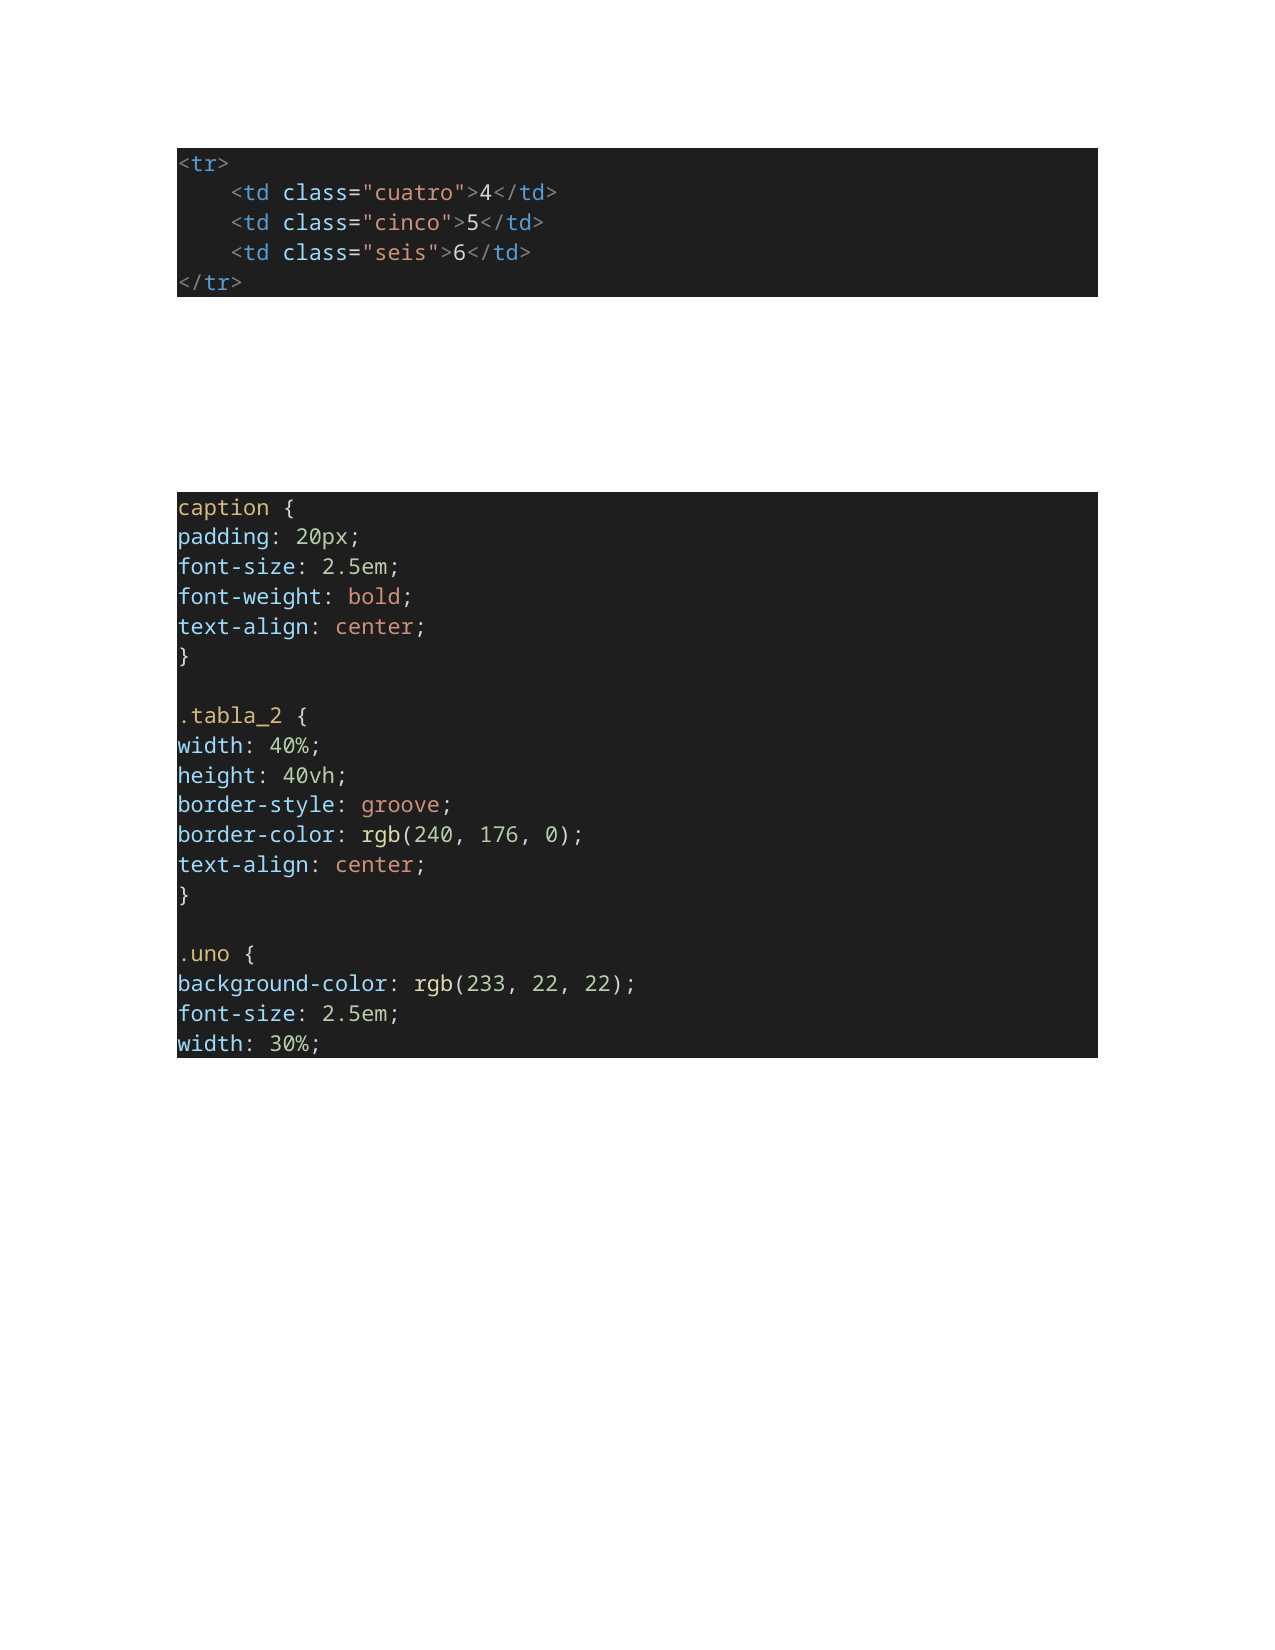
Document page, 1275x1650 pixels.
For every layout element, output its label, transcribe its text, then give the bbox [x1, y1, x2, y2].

text <tr> [177, 148, 1098, 177]
text width: 40%; [177, 730, 1098, 760]
text text-align: center; [177, 611, 1098, 641]
text <td class="cuatro">4</td> [177, 177, 1098, 207]
text font-size: 2.5em; [177, 998, 1098, 1028]
text </tr> [177, 267, 1098, 297]
text <td class="seis">6</td> [177, 237, 1098, 267]
text caption { [177, 492, 1098, 521]
text font-size: 2.5em; [177, 551, 1098, 581]
text } [177, 879, 1098, 909]
text background-color: rgb(233, 22, 22); [177, 968, 1098, 998]
text height: 40vh; [177, 760, 1098, 789]
text border-color: rgb(240, 176, 0); [177, 819, 1098, 849]
text .uno { [177, 938, 1098, 968]
text } [177, 641, 1098, 670]
text border-style: groove; [177, 789, 1098, 819]
text padding: 20px; [177, 521, 1098, 551]
text .tabla_2 { [177, 700, 1098, 730]
text text-align: center; [177, 849, 1098, 879]
text width: 30%; [177, 1028, 1098, 1058]
text <td class="cinco">5</td> [177, 207, 1098, 237]
text font-weight: bold; [177, 581, 1098, 611]
